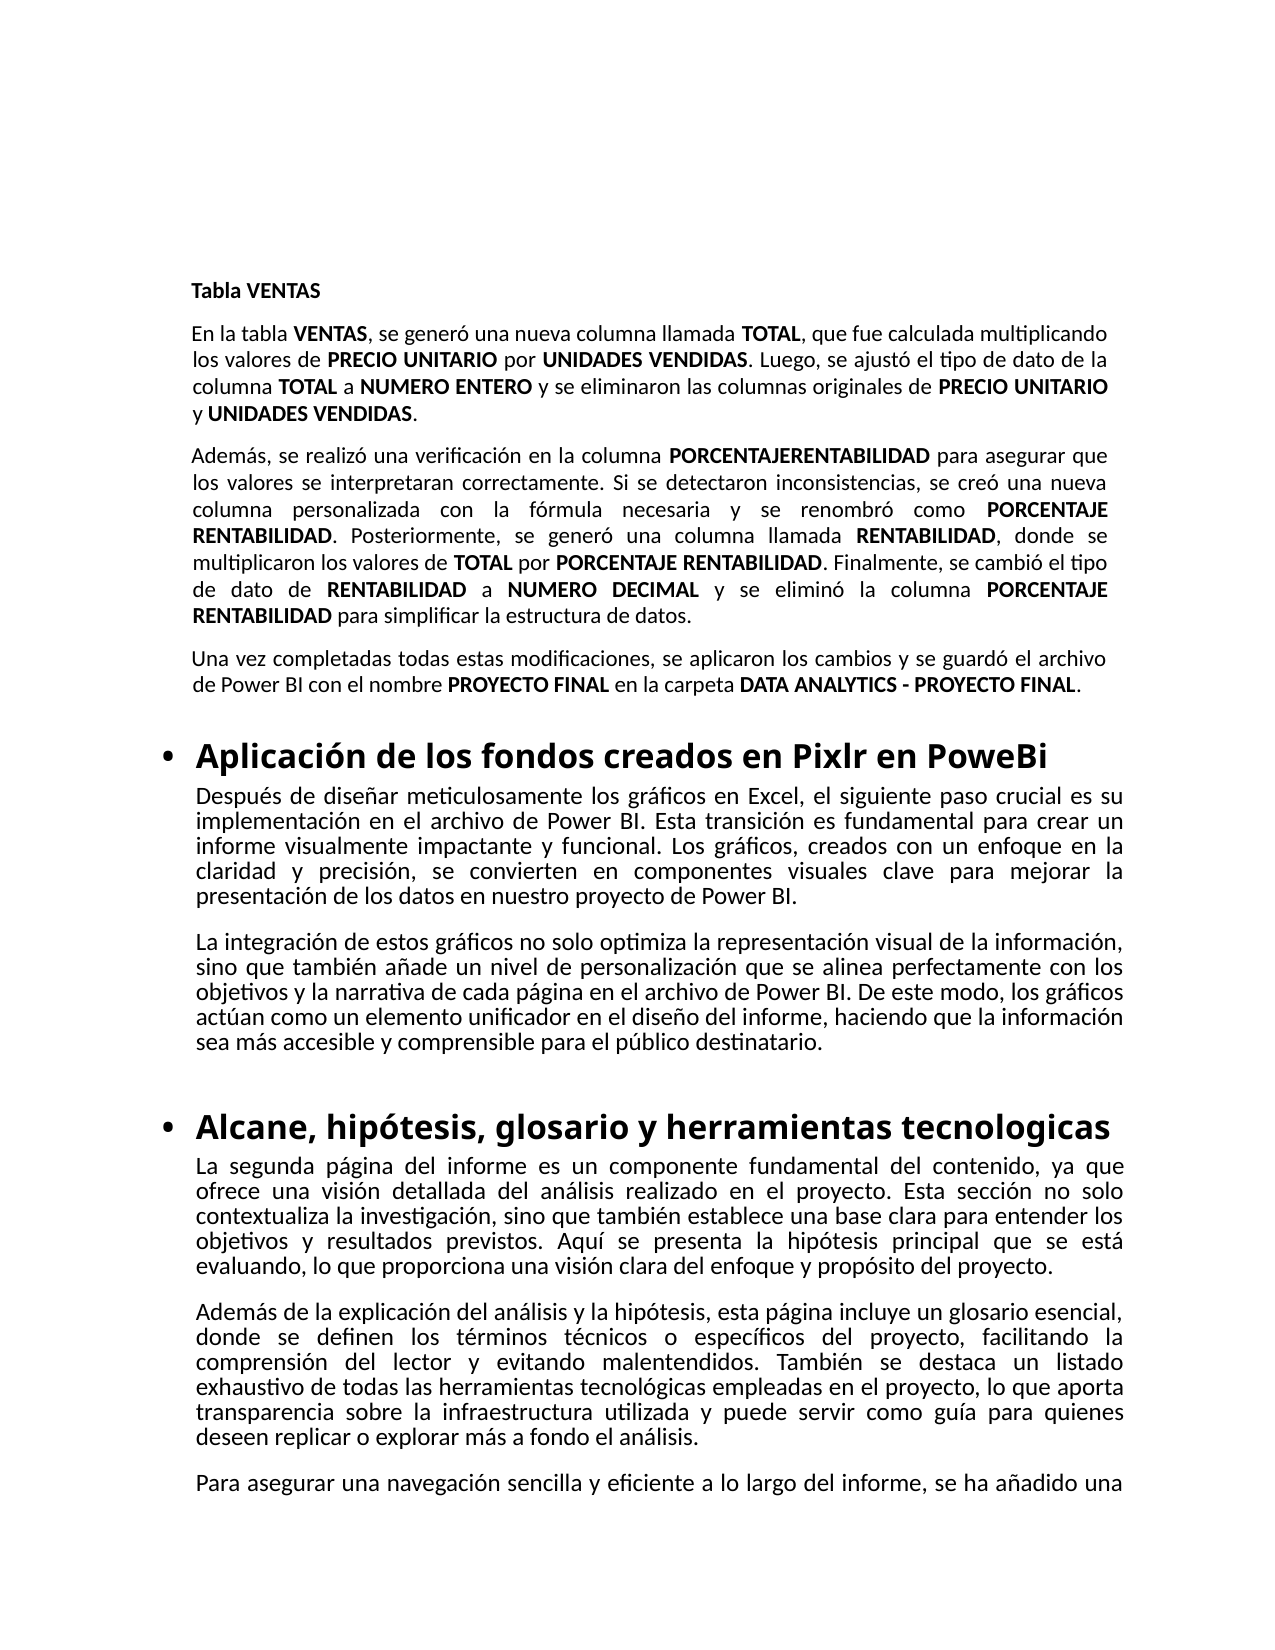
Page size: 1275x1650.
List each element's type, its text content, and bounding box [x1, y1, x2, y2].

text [196, 1471, 1125, 1496]
text Además de la explicación del análisis y la hipótesis, esta página incluye un glosario esencial, donde se definen los términos técnicos o específicos del proyecto, facilitando la comprensión del lector y evitando malentendidos. También se destaca un listado exhaustivo de todas las herramientas tecnológicas empleadas en el proyecto, lo que aporta transparencia sobre la infraestructura utilizada y puede servir como guía para quienes deseen replicar o explorar más a fondo el análisis. [196, 1301, 1125, 1451]
list Aplicación de los fondos creados en Pixlr en PoweBi [225, 749, 1125, 774]
text La segunda página del informe es un componente fundamental del contenido, ya que ofrece una visión detallada del análisis realizado en el proyecto. Esta sección no solo contextualiza la investigación, sino que también establece una base clara para entender los objetivos y resultados previstos. Aquí se presenta la hipótesis principal que se está evaluando, lo que proporciona una visión clara del enfoque y propósito del proyecto. [196, 1155, 1125, 1280]
text Después de diseñar meticulosamente los gráficos en Excel, el siguiente paso crucial es su implementación en el archivo de Power BI. Esta transición es fundamental para crear un informe visualmente impactante y funcional. Los gráficos, creados con un enfoque en la claridad y precisión, se convierten en componentes visuales clave para mejorar la presentación de los datos en nuestro proyecto de Power BI. [196, 784, 1125, 909]
text Tabla VENTAS [191, 277, 1108, 304]
list Alcane, hipótesis, glosario y herramientas tecnologicas [162, 1119, 1125, 1144]
text Una vez completadas todas estas modificaciones, se aplicaron los cambios y se guardó el archivo de Power BI con el nombre PROYECTO FINAL en la carpeta DATA ANALYTICS - PROYECTO FINAL. [191, 645, 1108, 698]
text En la tabla VENTAS, se generó una nueva columna llamada TOTAL, que fue calculada multiplicando los valores de PRECIO UNITARIO por UNIDADES VENDIDAS. Luego, se ajustó el tipo de dato de la columna TOTAL a NUMERO ENTERO y se eliminaron las columnas originales de PRECIO UNITARIO y UNIDADES VENDIDAS. [191, 320, 1108, 427]
text La integración de estos gráficos no solo optimiza la representación visual de la información, sino que también añade un nivel de personalización que se alinea perfectamente con los objetivos y la narrativa de cada página en el archivo de Power BI. De este modo, los gráficos actúan como un elemento unificador en el diseño del informe, haciendo que la información sea más accesible y comprensible para el público destinatario. [196, 930, 1125, 1055]
text Además, se realizó una verificación en la columna PORCENTAJERENTABILIDAD para asegurar que los valores se interpretaran correctamente. Si se detectaron inconsistencias, se creó una nueva columna personalizada con la fórmula necesaria y se renombró como PORCENTAJE RENTABILIDAD. Posteriormente, se generó una columna llamada RENTABILIDAD, donde se multiplicaron los valores de TOTAL por PORCENTAJE RENTABILIDAD. Finalmente, se cambió el tipo de dato de RENTABILIDAD a NUMERO DECIMAL y se eliminó la columna PORCENTAJE RENTABILIDAD para simplificar la estructura de datos. [191, 442, 1108, 629]
